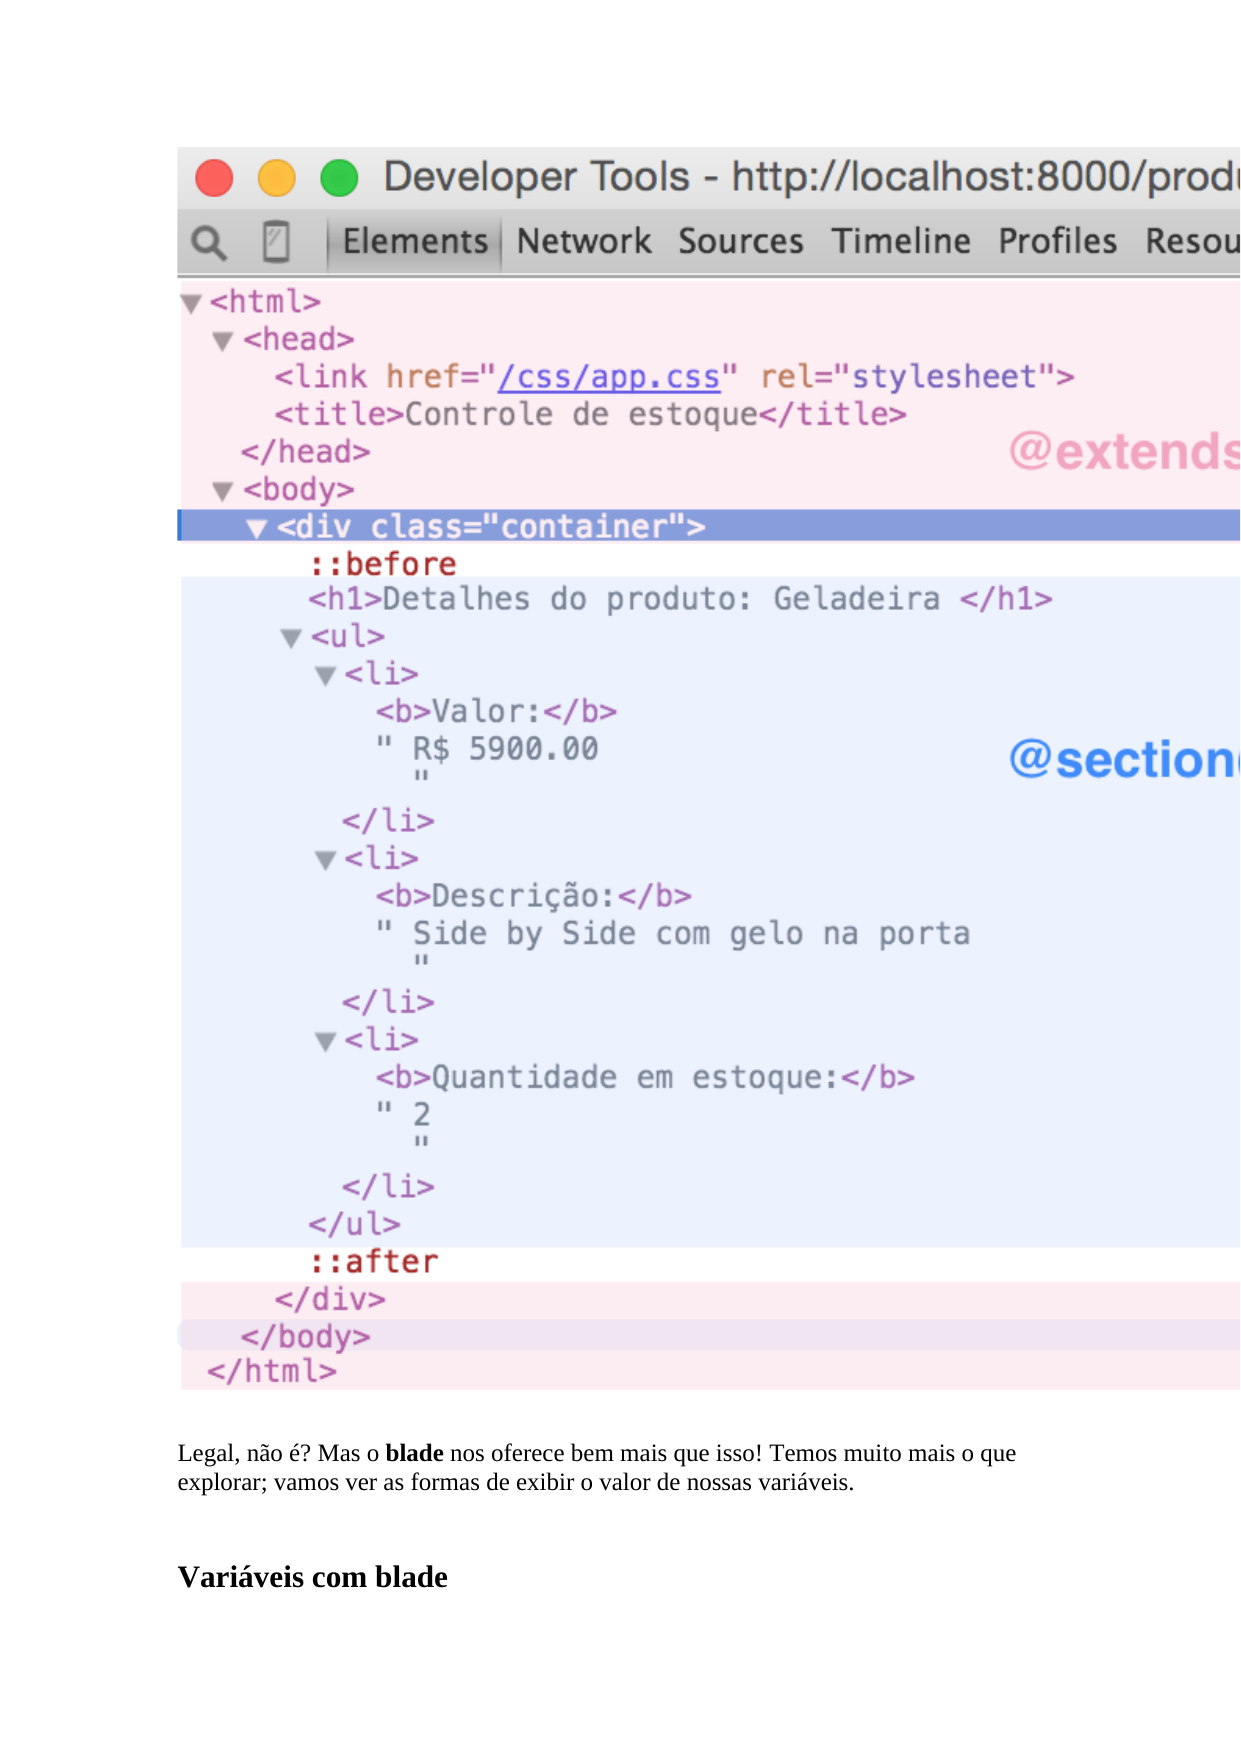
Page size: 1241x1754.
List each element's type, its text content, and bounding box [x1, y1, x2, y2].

text Variáveis com blade [177, 1558, 1063, 1594]
picture [177, 147, 1241, 1401]
text Legal, não é? Mas o blade nos oferece bem mais que isso! Temos muito mais o que explorar; vamos ver as formas de exibir o valor de nossas variáveis. [177, 1438, 1063, 1496]
